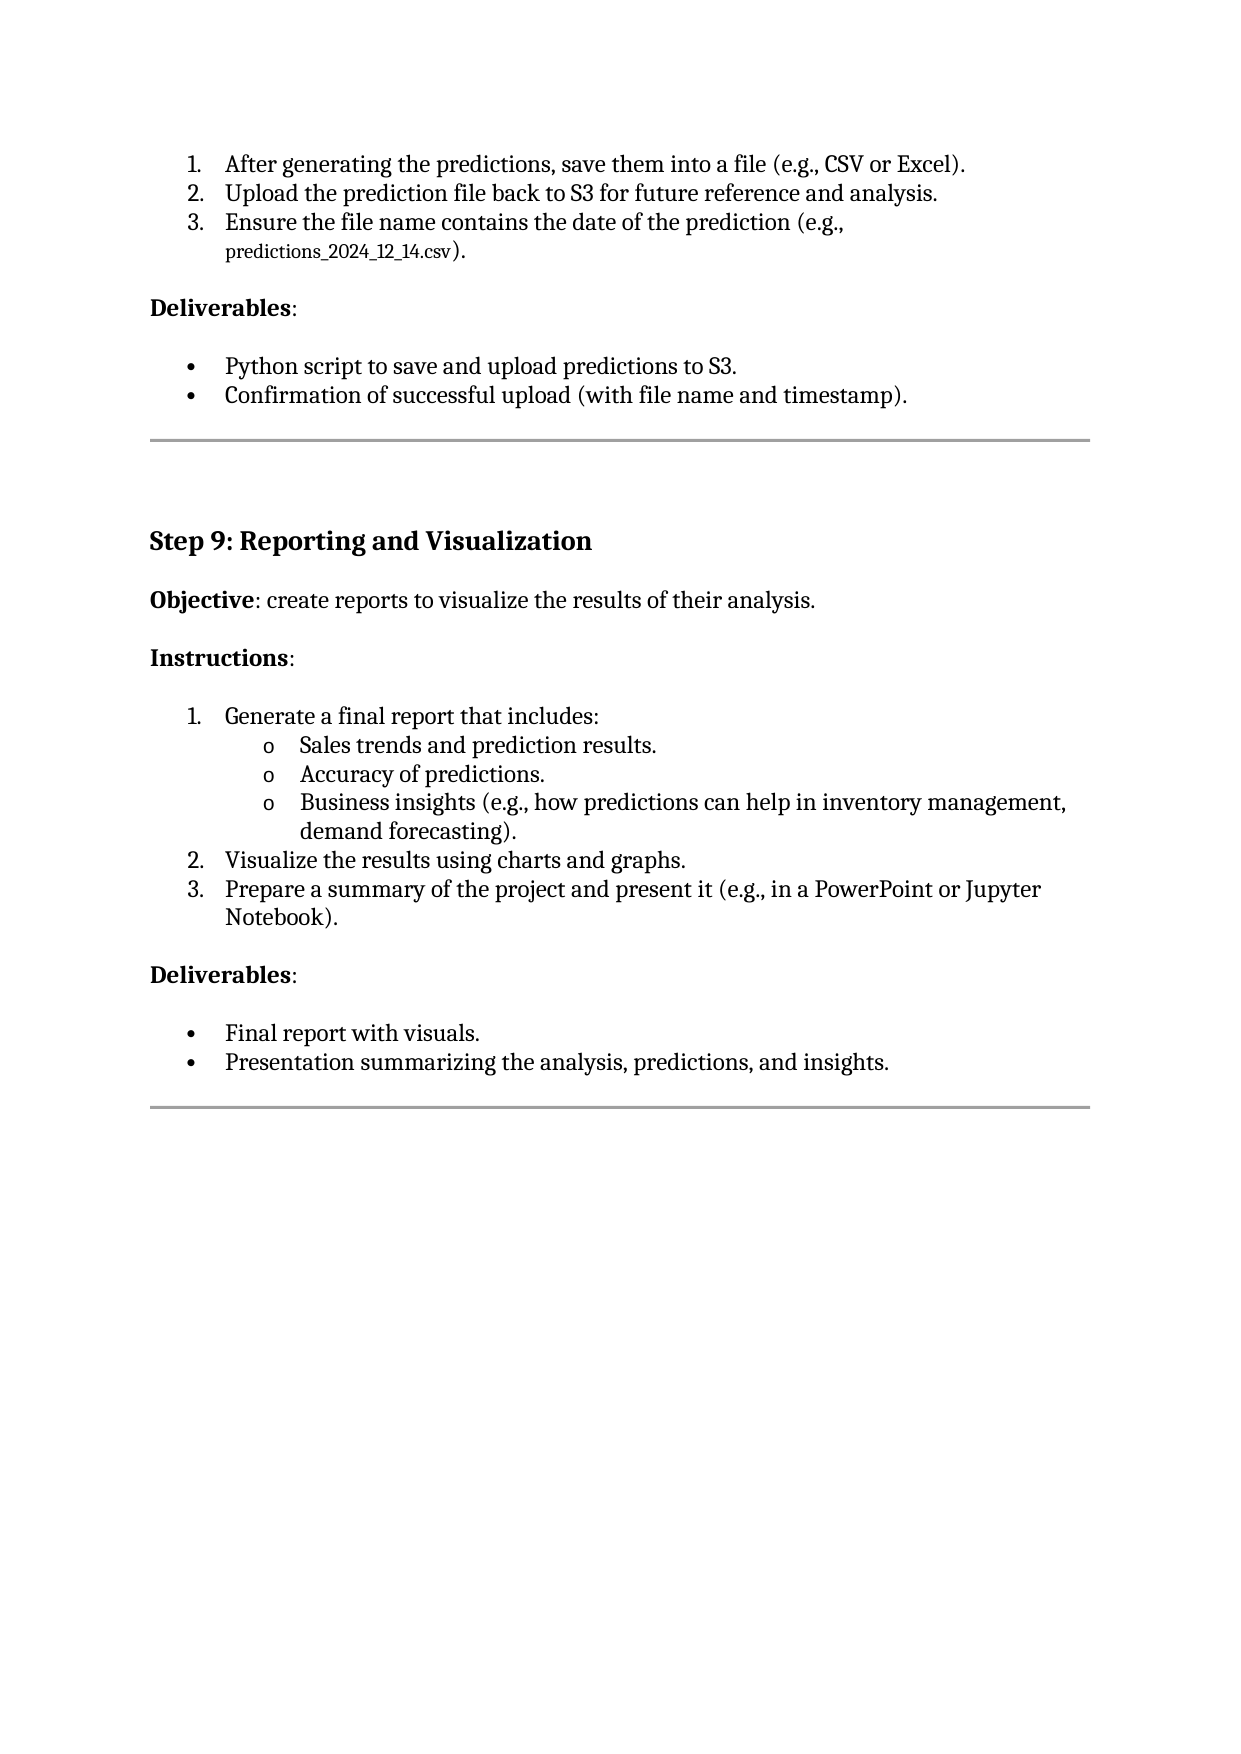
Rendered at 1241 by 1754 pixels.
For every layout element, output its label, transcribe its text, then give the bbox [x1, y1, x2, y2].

list Confirmation of successful upload (with file name and timestamp). [187, 381, 1090, 409]
list Presentation summarizing the analysis, predictions, and insights. [187, 1048, 1090, 1077]
list Ensure the file name contains the date of the prediction (e.g., predictions_2024_12_14.csv). [187, 207, 1090, 265]
list Business insights (e.g., how predictions can help in inventory management, demand forecasting). [262, 788, 1090, 846]
list Final report with visuals. [187, 1019, 1090, 1048]
text Step 9: Reporting and Visualization [150, 525, 1090, 557]
text Deliverables: [150, 294, 1090, 323]
list Sales trends and prediction results. [262, 731, 1090, 759]
list Prepare a summary of the project and present it (e.g., in a PowerPoint or Jupyter Notebook). [187, 874, 1090, 932]
text Deliverables: [150, 961, 1090, 990]
text Objective: create reports to visualize the results of their analysis. [150, 586, 1090, 615]
list Accuracy of predictions. [262, 759, 1090, 788]
list After generating the predictions, save them into a file (e.g., CSV or Excel). [187, 150, 1090, 179]
list Generate a final report that includes: [187, 702, 1090, 731]
list Python script to save and upload predictions to S3. [187, 352, 1090, 381]
list Visualize the results using charts and graphs. [187, 846, 1090, 874]
text Instructions: [150, 644, 1090, 673]
list Upload the prediction file back to S3 for future reference and analysis. [187, 179, 1090, 207]
